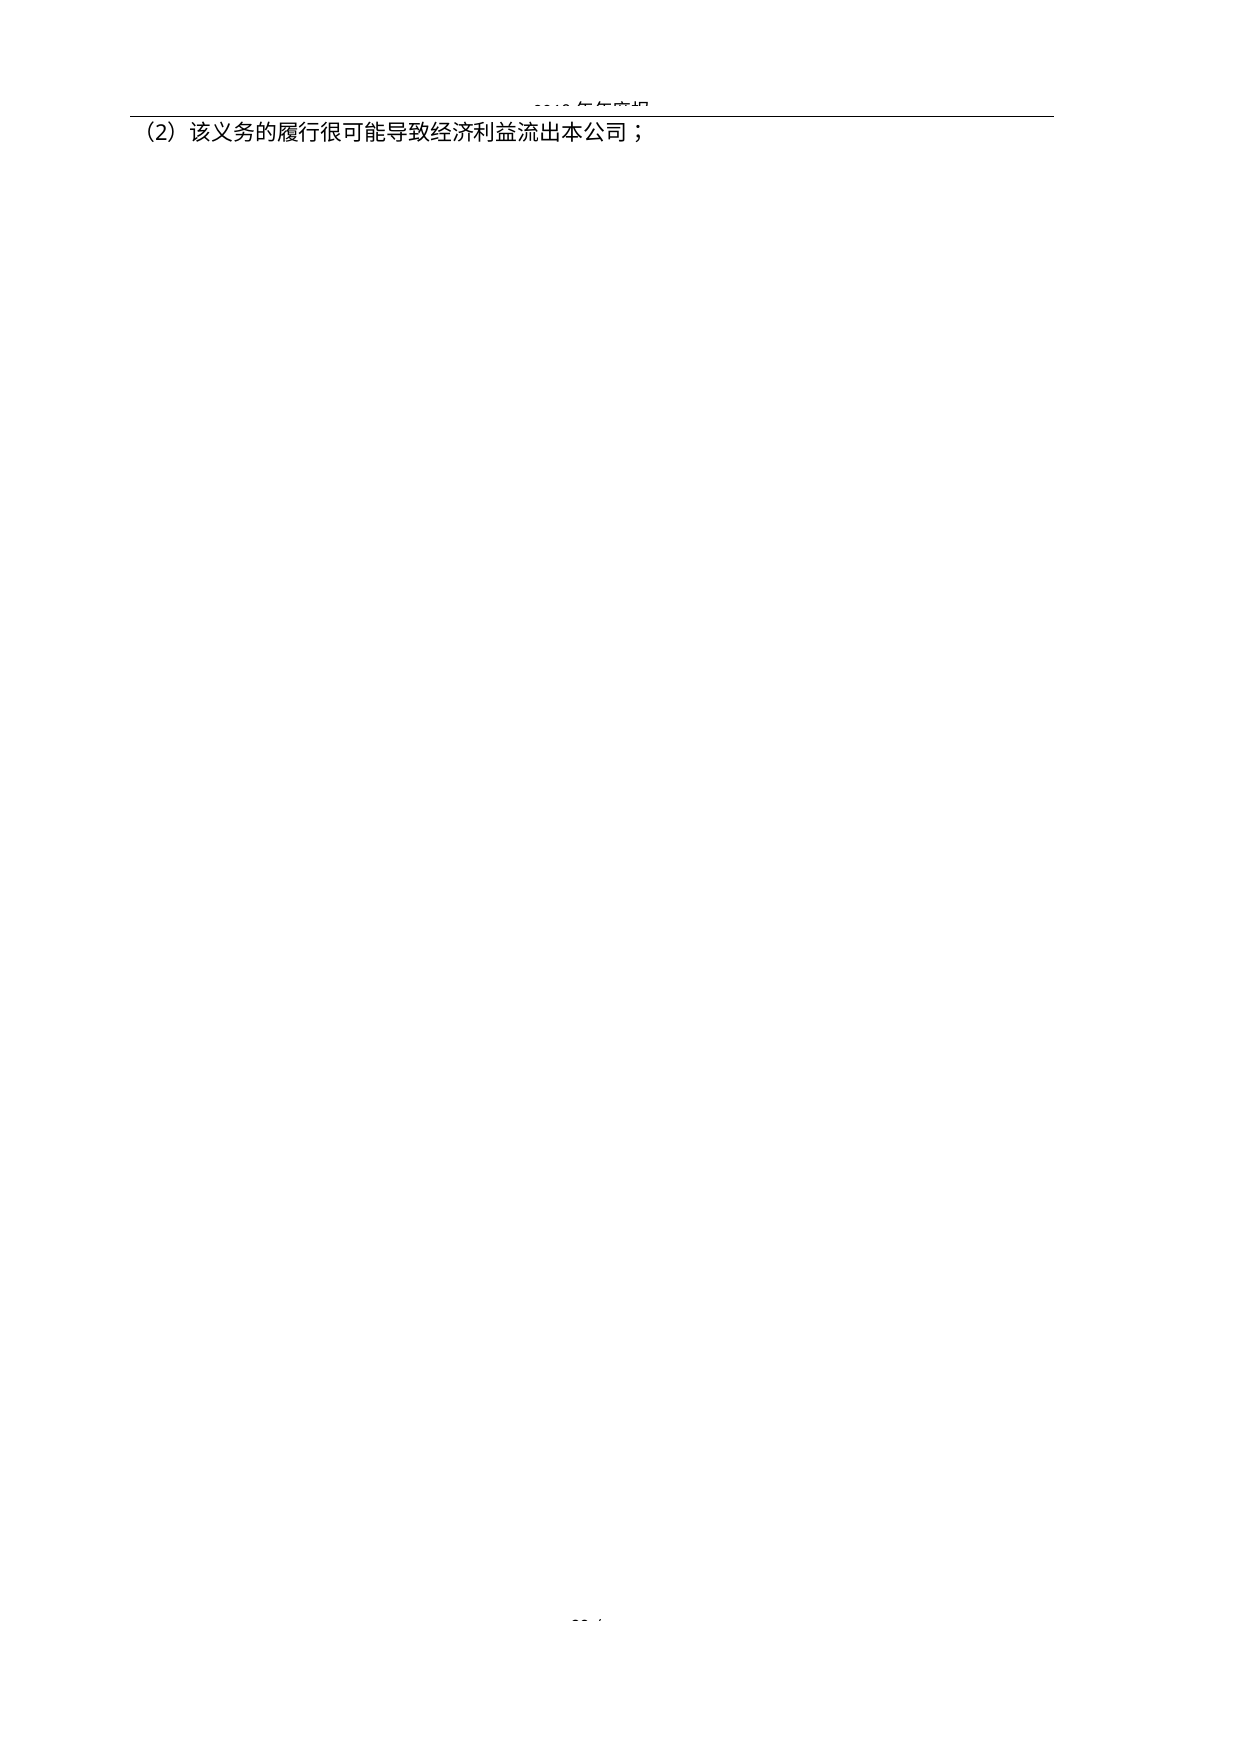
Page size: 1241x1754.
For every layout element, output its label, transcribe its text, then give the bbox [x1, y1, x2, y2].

text （2）该义务的履行很可能导致经济利益流出本公司； [133, 117, 1067, 146]
